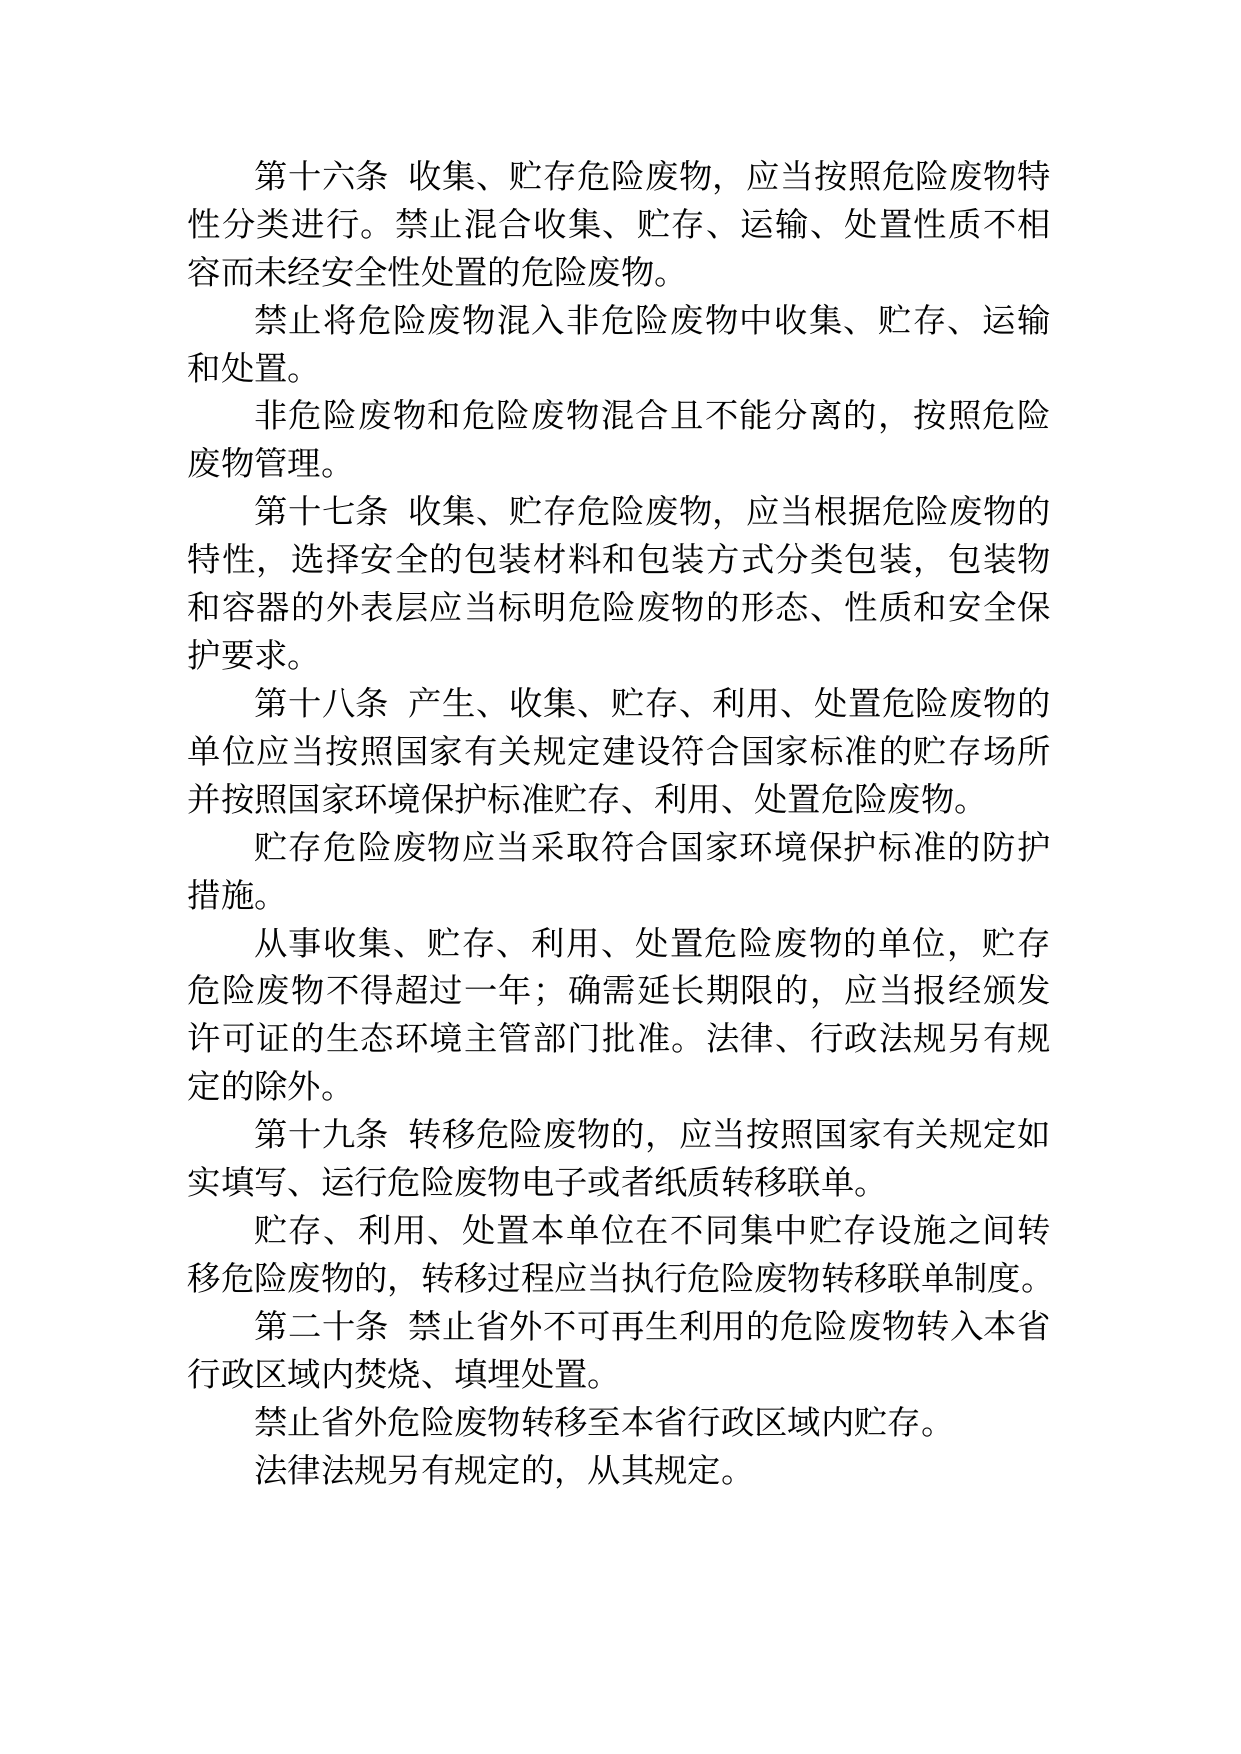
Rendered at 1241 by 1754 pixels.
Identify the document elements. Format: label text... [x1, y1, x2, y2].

text 第十九条 转移危险废物的，应当按照国家有关规定如实填写、运行危险废物电子或者纸质转移联单。 [187, 1108, 1053, 1204]
text 第二十条 禁止省外不可再生利用的危险废物转入本省行政区域内焚烧、填埋处置。 [187, 1300, 1053, 1396]
text 贮存、利用、处置本单位在不同集中贮存设施之间转移危险废物的，转移过程应当执行危险废物转移联单制度。 [187, 1204, 1053, 1300]
text 禁止将危险废物混入非危险废物中收集、贮存、运输和处置。 [187, 294, 1053, 389]
text 第十七条 收集、贮存危险废物，应当根据危险废物的特性，选择安全的包装材料和包装方式分类包装，包装物和容器的外表层应当标明危险废物的形态、性质和安全保护要求。 [187, 485, 1053, 677]
text 第十六条 收集、贮存危险废物，应当按照危险废物特性分类进行。禁止混合收集、贮存、运输、处置性质不相容而未经安全性处置的危险废物。 [187, 150, 1053, 294]
text 非危险废物和危险废物混合且不能分离的，按照危险废物管理。 [187, 389, 1053, 485]
text 从事收集、贮存、利用、处置危险废物的单位，贮存危险废物不得超过一年；确需延长期限的，应当报经颁发许可证的生态环境主管部门批准。法律、行政法规另有规定的除外。 [187, 917, 1053, 1108]
text 禁止省外危险废物转移至本省行政区域内贮存。 [187, 1396, 1053, 1444]
text 贮存危险废物应当采取符合国家环境保护标准的防护措施。 [187, 821, 1053, 917]
text 第十八条 产生、收集、贮存、利用、处置危险废物的单位应当按照国家有关规定建设符合国家标准的贮存场所，并按照国家环境保护标准贮存、利用、处置危险废物。 [187, 677, 1053, 821]
text 法律法规另有规定的，从其规定。 [187, 1444, 1053, 1492]
